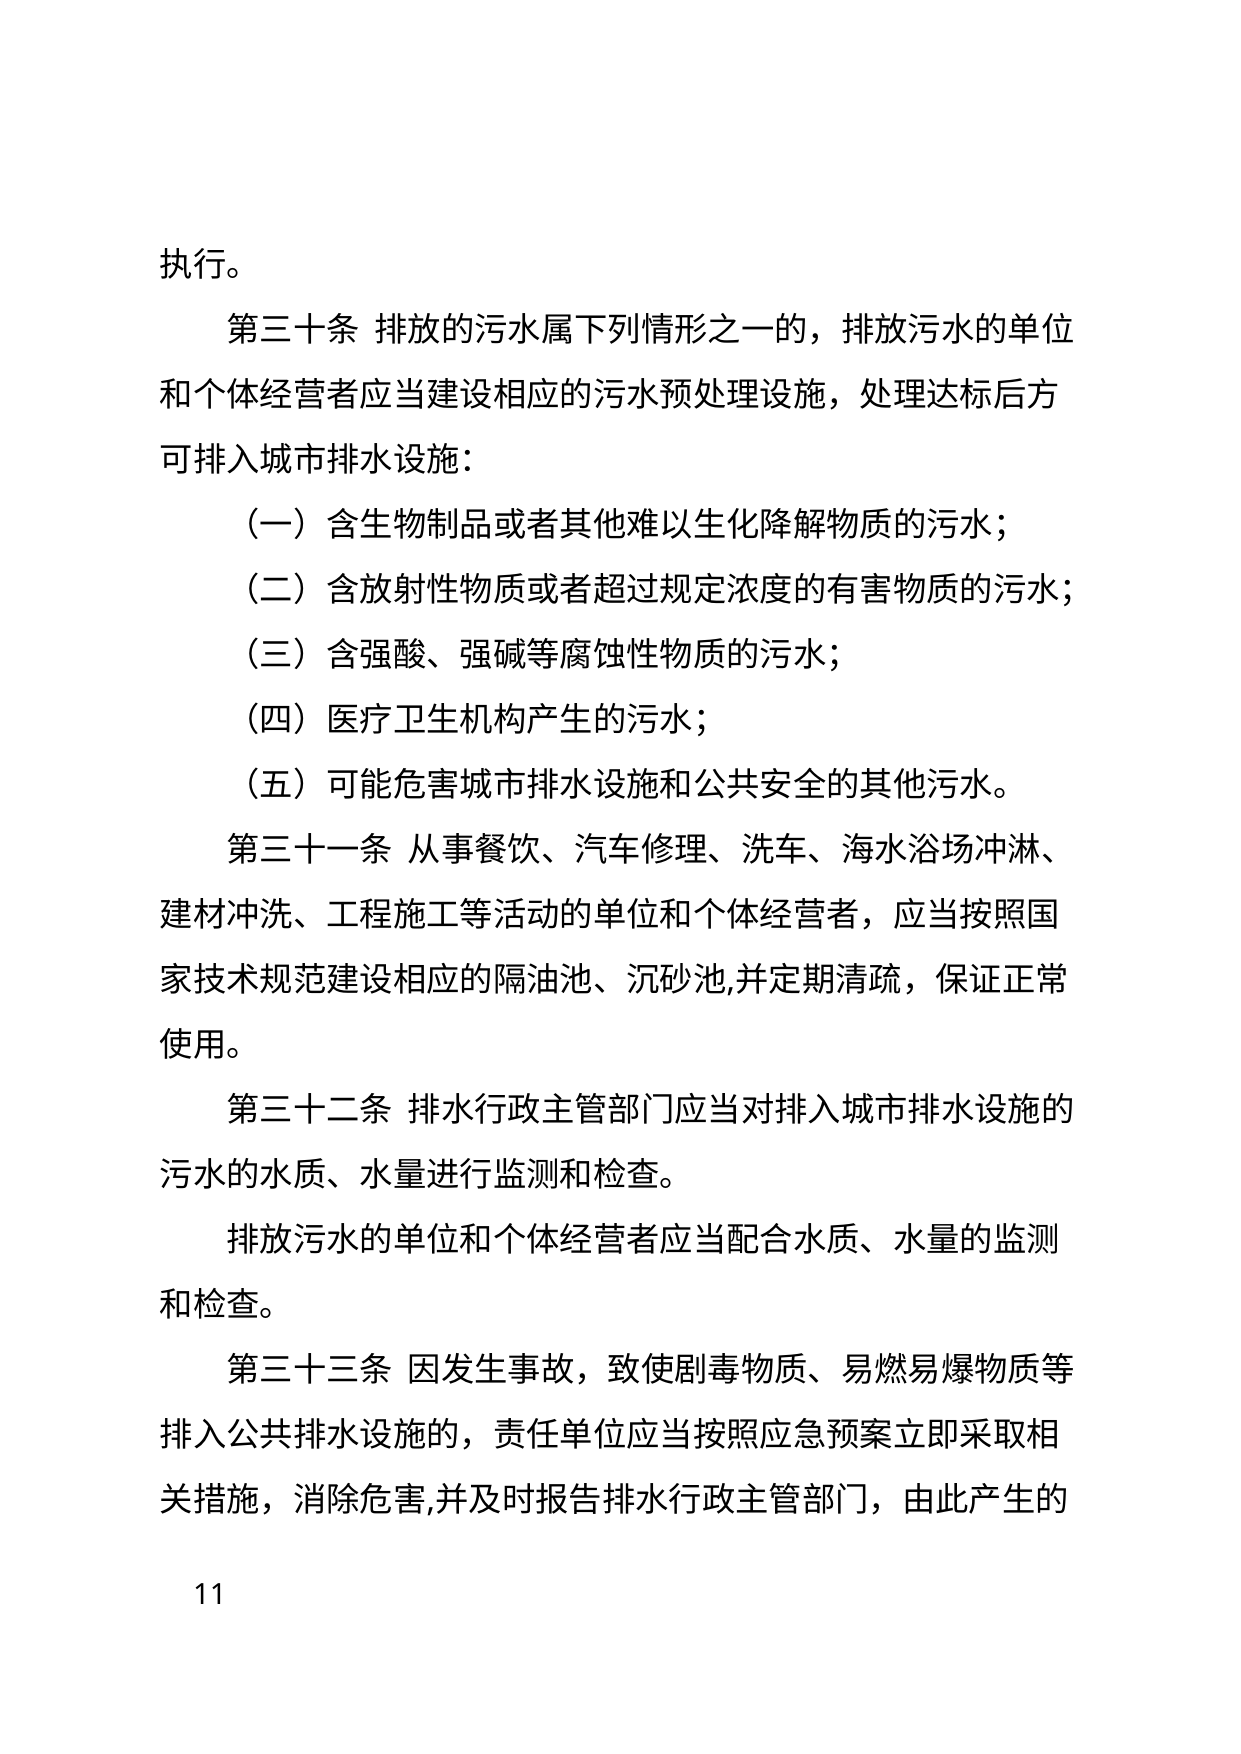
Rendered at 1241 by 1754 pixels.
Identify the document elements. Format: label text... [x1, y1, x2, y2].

text （二）含放射性物质或者超过规定浓度的有害物质的污水； [159, 554, 1081, 619]
text 排放污水的单位和个体经营者应当配合水质、水量的监测和检查。 [159, 1204, 1081, 1334]
text （五）可能危害城市排水设施和公共安全的其他污水。 [159, 749, 1081, 814]
text 第三十一条 从事餐饮、汽车修理、洗车、海水浴场冲淋、建材冲洗、工程施工等活动的单位和个体经营者，应当按照国家技术规范建设相应的隔油池、沉砂池,并定期清疏，保证正常使用。 [159, 814, 1081, 1074]
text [159, 229, 1081, 294]
text 第三十条 排放的污水属下列情形之一的，排放污水的单位和个体经营者应当建设相应的污水预处理设施，处理达标后方可排入城市排水设施： [159, 294, 1081, 489]
text （三）含强酸、强碱等腐蚀性物质的污水； [159, 619, 1081, 684]
text 第三十二条 排水行政主管部门应当对排入城市排水设施的污水的水质、水量进行监测和检查。 [159, 1074, 1081, 1204]
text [159, 1334, 1081, 1529]
text （一）含生物制品或者其他难以生化降解物质的污水； [159, 489, 1081, 554]
text （四）医疗卫生机构产生的污水； [159, 684, 1081, 749]
